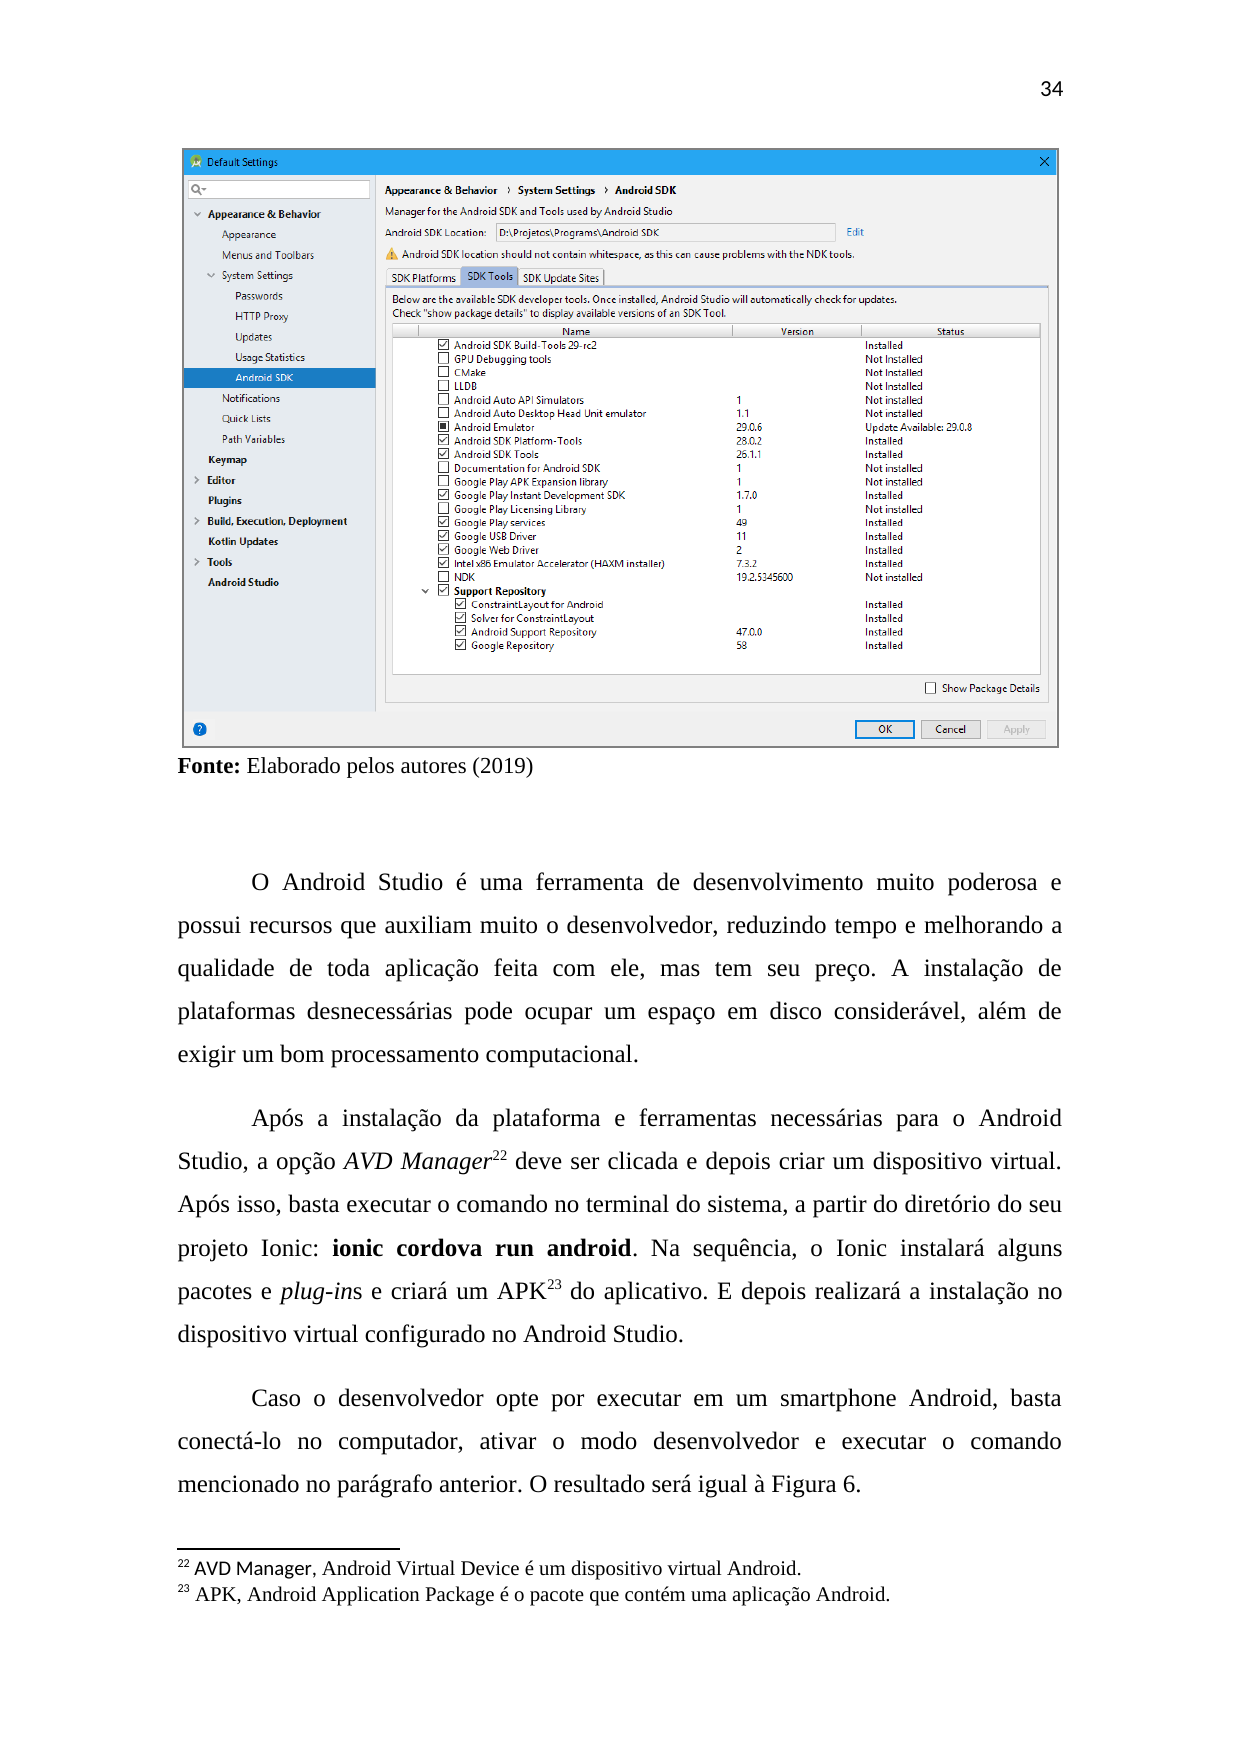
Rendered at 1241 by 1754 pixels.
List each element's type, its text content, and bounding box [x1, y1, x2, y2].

picture [184, 150, 1057, 746]
text O Android Studio é uma ferramenta de desenvolvimento muito poderosa e possui recursos que auxiliam muito o desenvolvedor, reduzindo tempo e melhorando a qualidade de toda aplicação feita com ele, mas tem seu preço. A instalação de plataformas desnecessárias pode ocupar um espaço em disco considerável, além de exigir um bom processamento computacional. [177, 867, 1063, 1068]
text Fonte: Elaborado pelos autores (2019) [177, 752, 1063, 778]
text Caso o desenvolvedor opte por executar em um smartphone Android, basta conectá-lo no computador, ativar o modo desenvolvedor e executar o comando mencionado no parágrafo anterior. O resultado será igual à Figura 6. [177, 1383, 1063, 1498]
text Após a instalação da plataforma e ferramentas necessárias para o Android Studio, a opção AVD Manager deve ser clicada e depois criar um dispositivo virtual. Após isso, basta executar o comando no terminal do sistema, a partir do diretório do seu projeto Ionic: ionic cordova run android. Na sequência, o Ionic instalará alguns pacotes e plug-ins e criará um APK do aplicativo. E depois realizará a instalação no dispositivo virtual configurado no Android Studio. [177, 1103, 1063, 1348]
